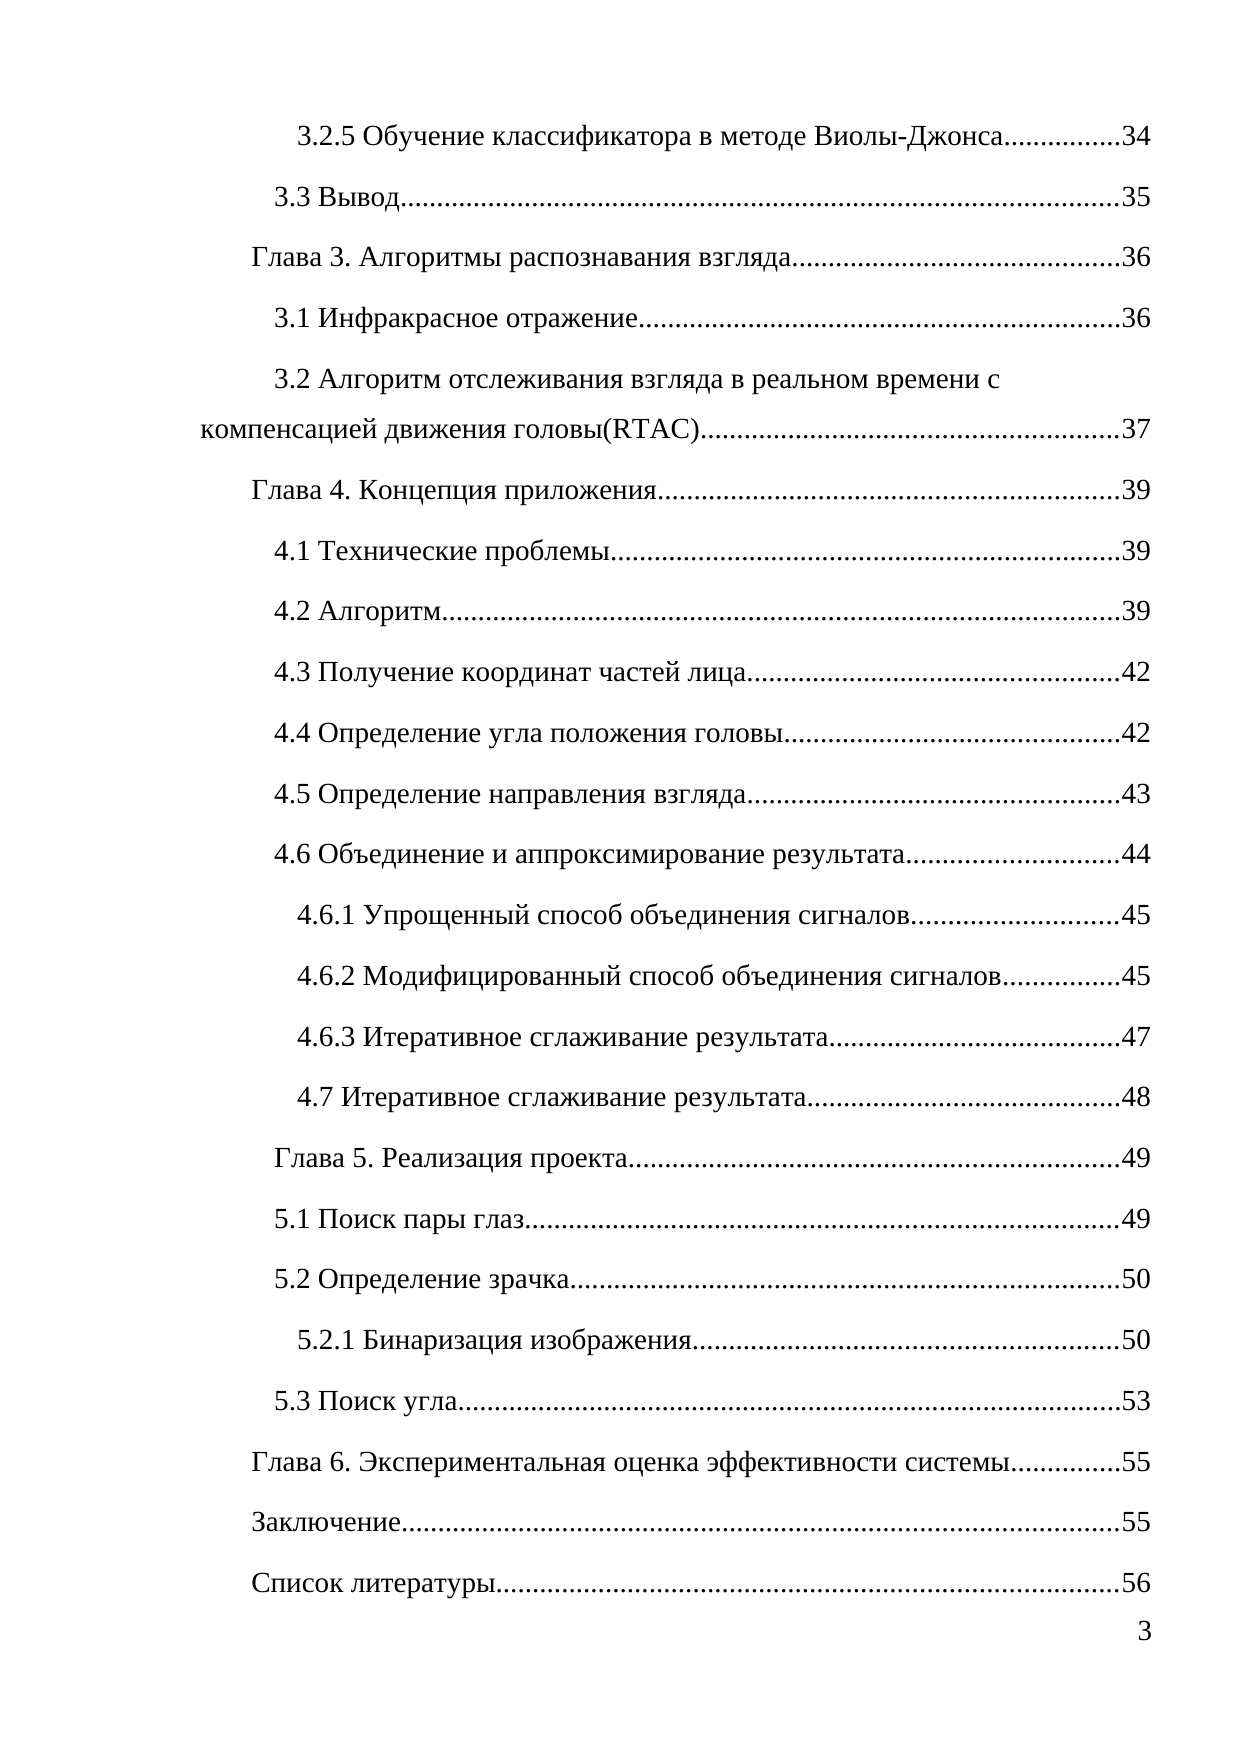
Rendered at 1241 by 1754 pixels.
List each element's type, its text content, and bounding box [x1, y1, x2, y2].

text 3.1 Инфракрасное отражение 36 [200, 300, 1152, 334]
text 5.1 Поиск пары глаз 49 [200, 1201, 1152, 1234]
text 3.2 Алгоритм отслеживания взгляда в реальном времени с компенсацией движения головы(RTAC) 37 [200, 361, 1152, 445]
text Глава 5. Реализация проекта 49 [200, 1140, 1152, 1174]
text 4.2 Алгоритм 39 [200, 593, 1152, 627]
text 4.4 Определение угла положения головы 42 [200, 715, 1152, 748]
text Список литературы 56 [177, 1565, 1152, 1599]
text Заключение 55 [177, 1504, 1152, 1538]
text 4.7 Итеративное сглаживание результата 48 [223, 1079, 1152, 1113]
text 5.2.1 Бинаризация изображения 50 [223, 1322, 1152, 1356]
text 4.1 Технические проблемы 39 [200, 533, 1152, 566]
text Глава 3. Алгоритмы распознавания взгляда 36 [177, 239, 1152, 273]
text Глава 4. Концепция приложения 39 [177, 472, 1152, 506]
text 4.6.2 Модифицированный способ объединения сигналов 45 [223, 958, 1152, 991]
text 3.2.5 Обучение классификатора в методе Виолы-Джонса 34 [223, 118, 1152, 152]
text 4.6.3 Итеративное сглаживание результата 47 [223, 1019, 1152, 1052]
text 4.6.1 Упрощенный способ объединения сигналов 45 [223, 897, 1152, 931]
text 4.6 Объединение и аппроксимирование результата 44 [200, 836, 1152, 870]
text 4.3 Получение координат частей лица 42 [200, 654, 1152, 688]
text 5.2 Определение зрачка 50 [200, 1262, 1152, 1295]
text Глава 6. Экспериментальная оценка эффективности системы 55 [177, 1444, 1152, 1477]
text 3.3 Вывод 35 [200, 179, 1152, 212]
text 5.3 Поиск угла 53 [200, 1383, 1152, 1417]
text 4.5 Определение направления взгляда 43 [200, 776, 1152, 809]
